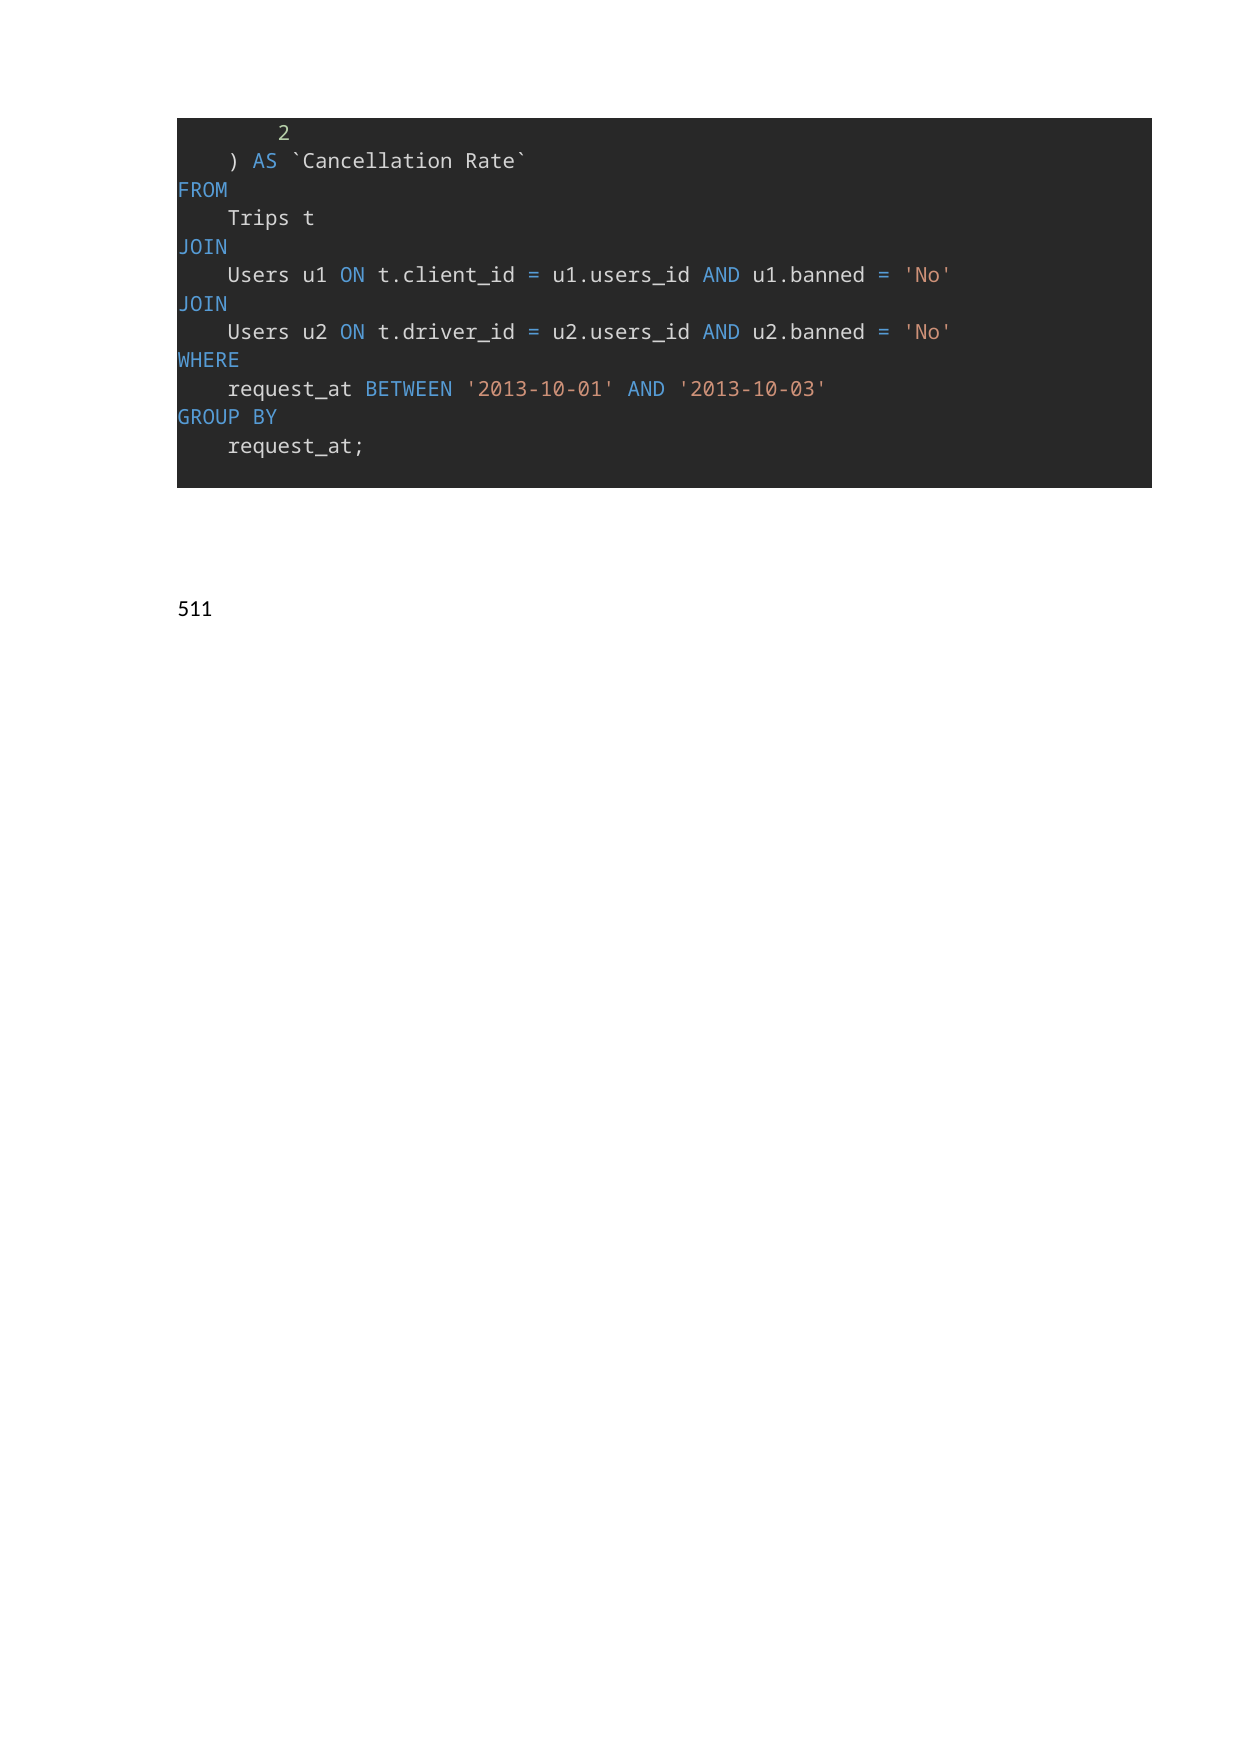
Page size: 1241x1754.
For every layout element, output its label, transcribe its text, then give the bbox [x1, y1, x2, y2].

text request_at; [177, 431, 1152, 459]
text ) AS `Cancellation Rate` [177, 147, 1152, 175]
text request_at BETWEEN '2013-10-01' AND '2013-10-03' [177, 374, 1152, 402]
text FROM [177, 175, 1152, 203]
text Users u1 ON t.client_id = u1.users_id AND u1.banned = 'No' [177, 260, 1152, 289]
text Users u2 ON t.driver_id = u2.users_id AND u2.banned = 'No' [177, 317, 1152, 346]
text GROUP BY [177, 402, 1152, 431]
text JOIN [177, 289, 1152, 317]
text WHERE [177, 346, 1152, 374]
text Trips t [177, 203, 1152, 232]
text JOIN [177, 232, 1152, 260]
text 511 [177, 594, 1152, 622]
text 2 [177, 118, 1152, 147]
